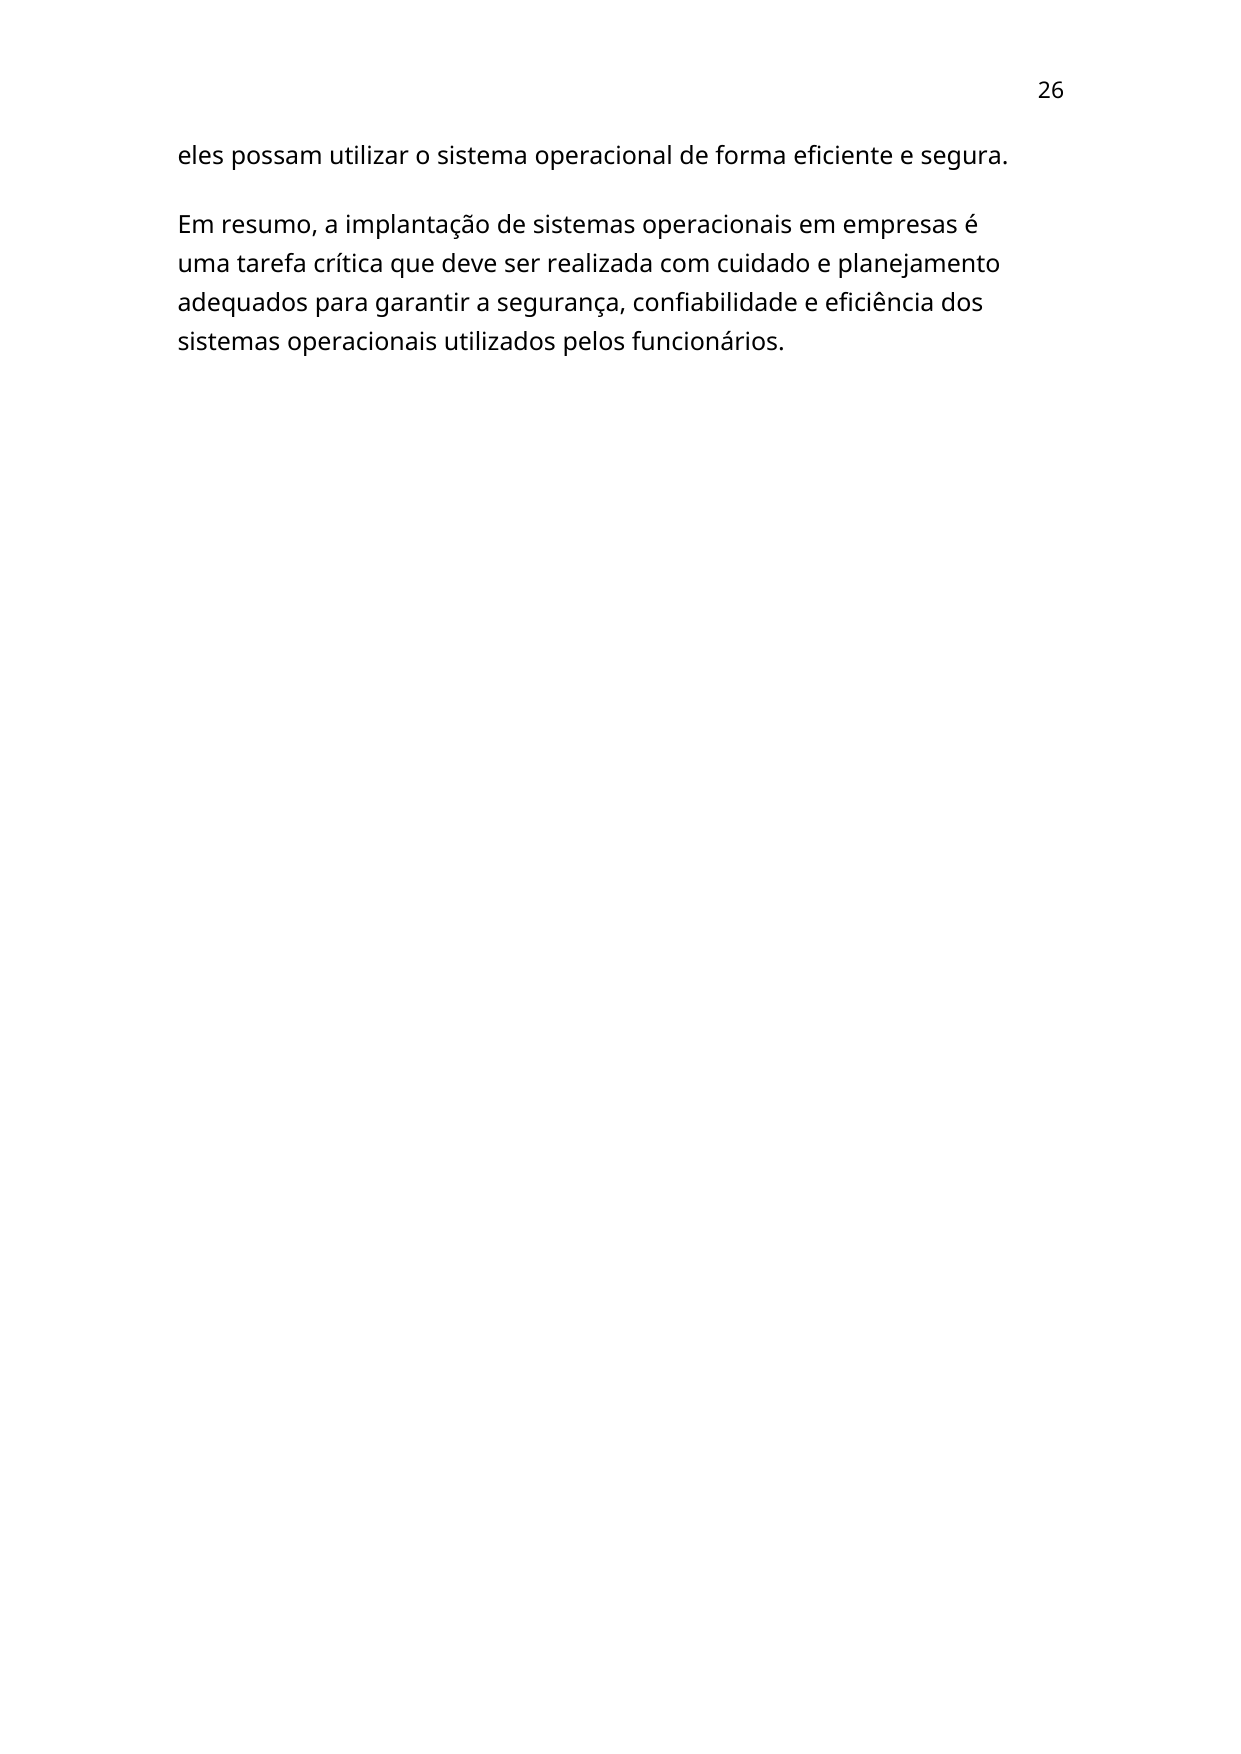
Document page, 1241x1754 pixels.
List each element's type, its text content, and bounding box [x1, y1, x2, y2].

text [177, 137, 1061, 172]
text Em resumo, a implantação de sistemas operacionais em empresas é uma tarefa crítica que deve ser realizada com cuidado e planejamento adequados para garantir a segurança, confiabilidade e eficiência dos sistemas operacionais utilizados pelos funcionários. [177, 206, 1034, 358]
